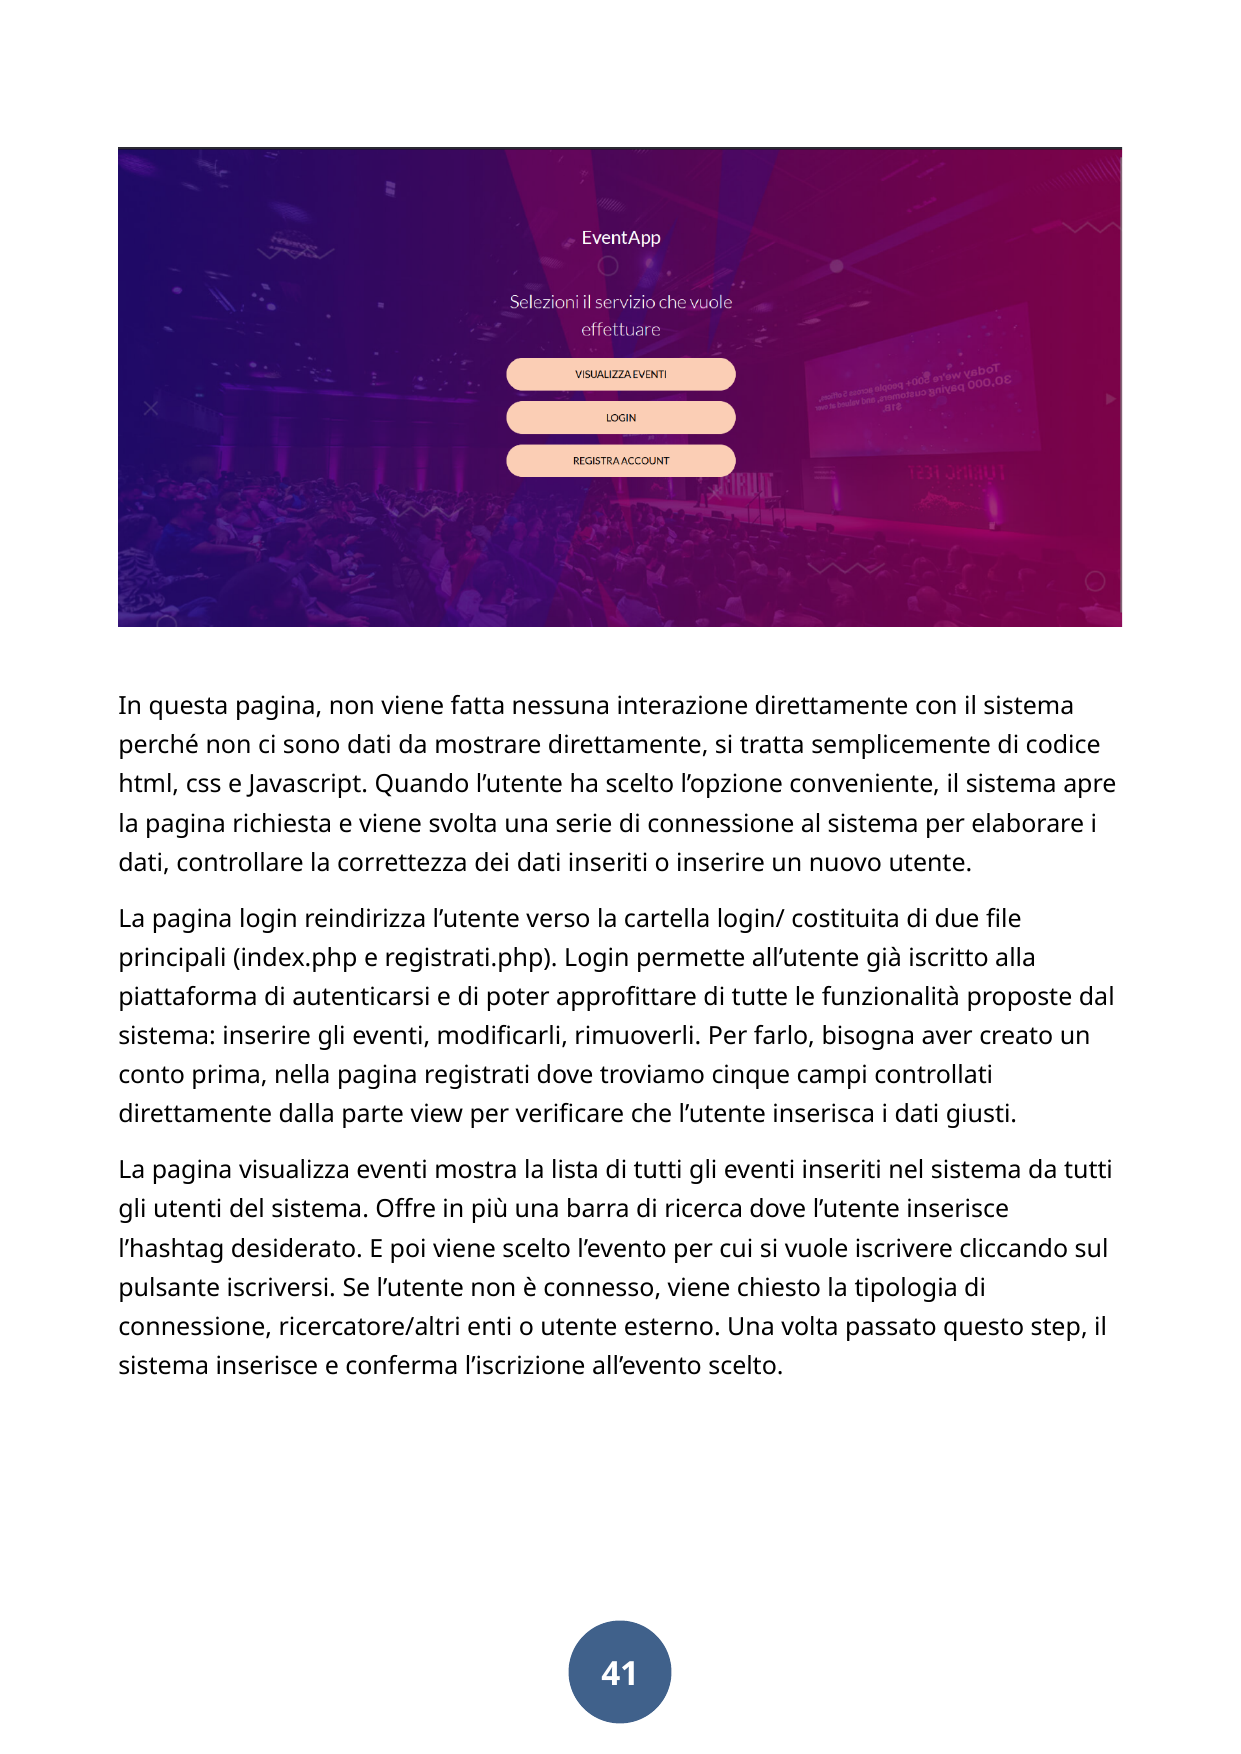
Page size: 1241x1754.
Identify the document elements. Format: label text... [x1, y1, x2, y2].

text In questa pagina, non viene fatta nessuna interazione direttamente con il sistema perché non ci sono dati da mostrare direttamente, si tratta semplicemente di codice html, css e Javascript. Quando l’utente ha scelto l’opzione conveniente, il sistema apre la pagina richiesta e viene svolta una serie di connessione al sistema per elaborare i dati, controllare la correttezza dei dati inseriti o inserire un nuovo utente. [118, 688, 1122, 878]
text La pagina visualizza eventi mostra la lista di tutti gli eventi inseriti nel sistema da tutti gli utenti del sistema. Offre in più una barra di ricerca dove l’utente inserisce l’hashtag desiderato. E poi viene scelto l’evento per cui si vuole iscrivere cliccando sul pulsante iscriversi. Se l’utente non è connesso, viene chiesto la tipologia di connessione, ricercatore/altri enti o utente esterno. Una volta passato questo step, il sistema inserisce e conferma l’iscrizione all’evento scelto. [118, 1152, 1122, 1382]
text La pagina login reindirizza l’utente verso la cartella login/ costituita di due file principali (index.php e registrati.php). Login permette all’utente già iscritto alla piattaforma di autenticarsi e di poter approfittare di tutte le funzionalità proposte dal sistema: inserire gli eventi, modificarli, rimuoverli. Per farlo, bisogna aver creato un conto prima, nella pagina registrati dove troviamo cinque campi controllati direttamente dalla parte view per verificare che l’utente inserisca i dati giusti. [118, 900, 1122, 1130]
picture [118, 147, 1123, 627]
